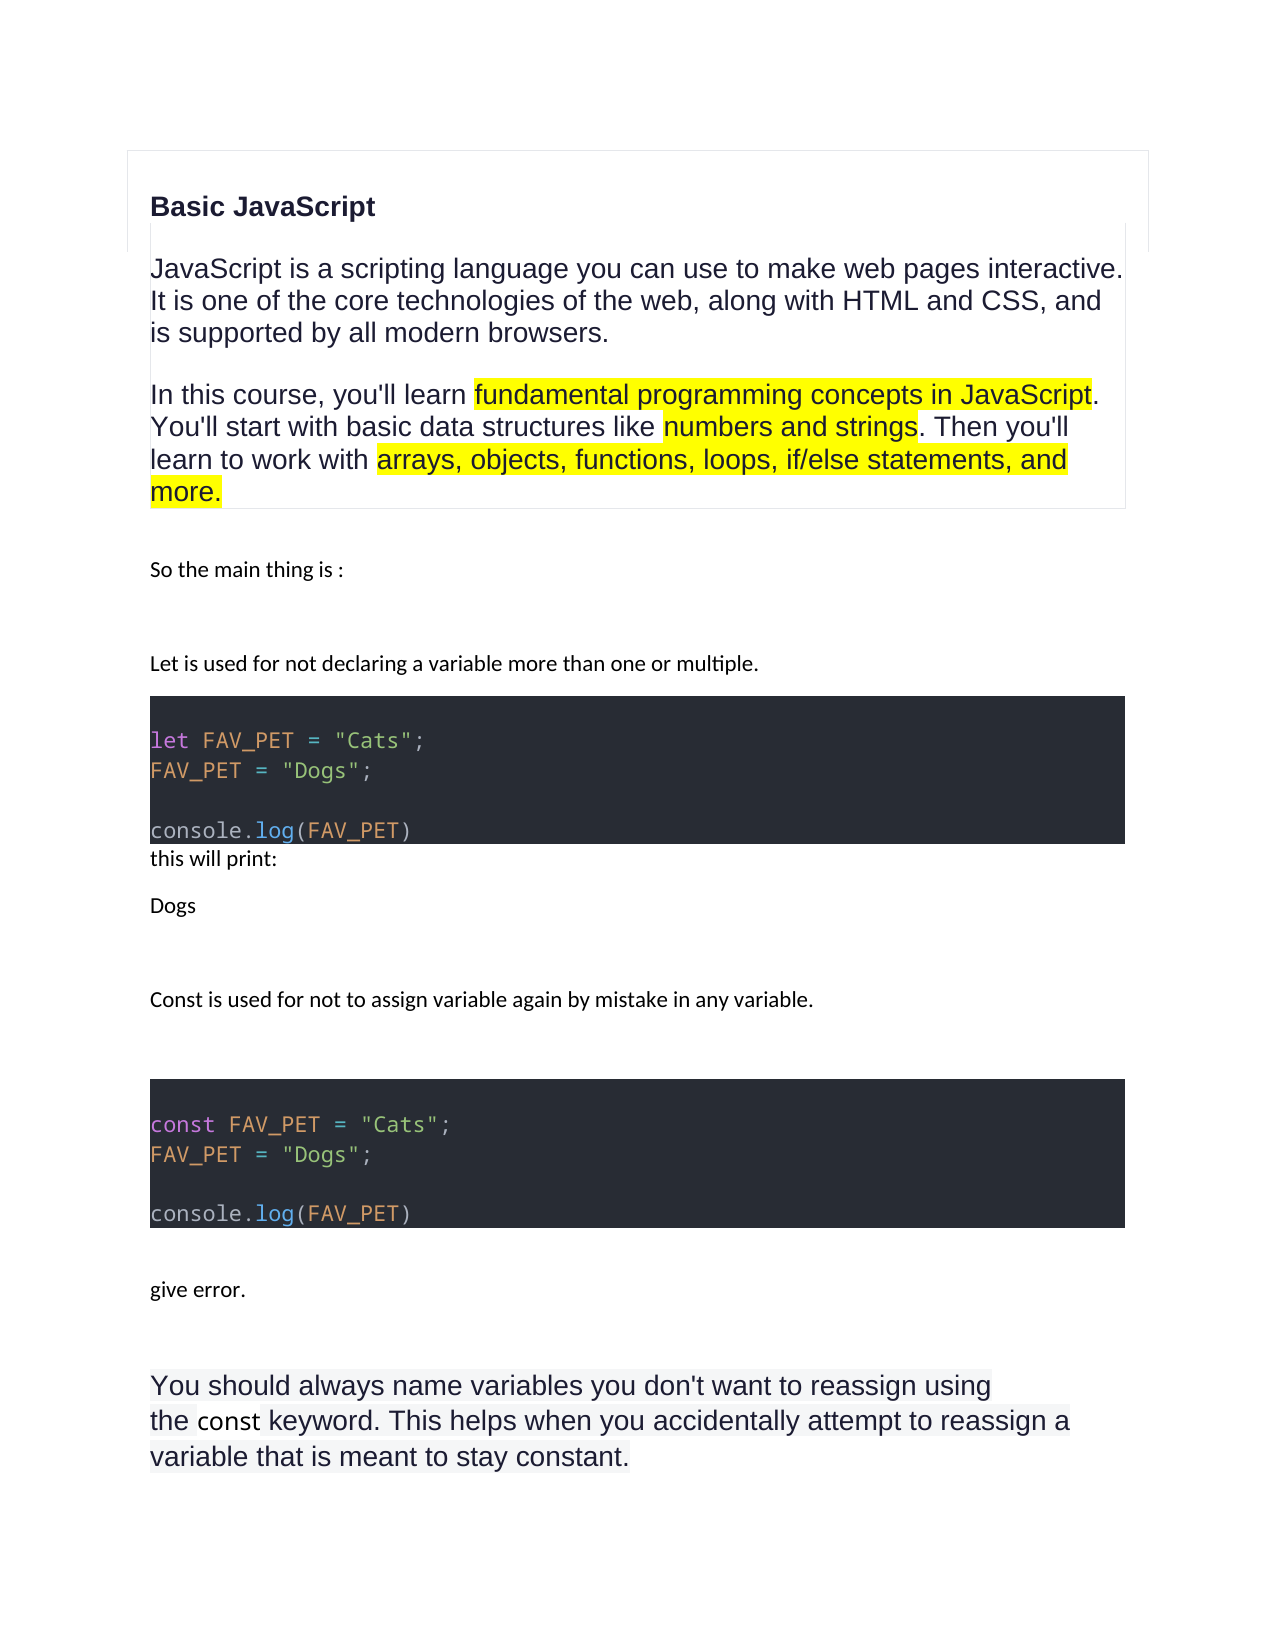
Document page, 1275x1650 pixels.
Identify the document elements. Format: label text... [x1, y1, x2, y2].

text let FAV_PET = "Cats"; [150, 725, 1125, 755]
text Dogs [150, 891, 1125, 919]
text const FAV_PET = "Cats"; [150, 1109, 1125, 1138]
text FAV_PET = "Dogs"; [150, 755, 1125, 785]
text Const is used for not to assign variable again by mistake in any variable. [150, 985, 1125, 1013]
text this will print: [150, 844, 1125, 873]
text Let is used for not declaring a variable more than one or multiple. [150, 649, 1125, 677]
text console.log(FAV_PET) [150, 815, 1125, 844]
text FAV_PET = "Dogs"; [150, 1138, 1125, 1168]
text console.log(FAV_PET) [150, 1198, 1125, 1228]
text Basic JavaScript [128, 151, 1148, 222]
text So the main thing is : [150, 555, 1125, 583]
text JavaScript is a scripting language you can use to make web pages interactive. It is one of the core technologies of the web, along with HTML and CSS, and is supported by all modern browsers. [151, 251, 1125, 349]
text In this course, you'll learn fundamental programming concepts in JavaScript. You'll start with basic data structures like numbers and strings. Then you'll learn to work with arrays, objects, functions, loops, if/else statements, and more. [151, 377, 1125, 508]
text You should always name variables you don't want to reassign using the const keyword. This helps when you accidentally attempt to reassign a variable that is meant to stay constant. [150, 1368, 1125, 1473]
text give error. [150, 1275, 1125, 1303]
